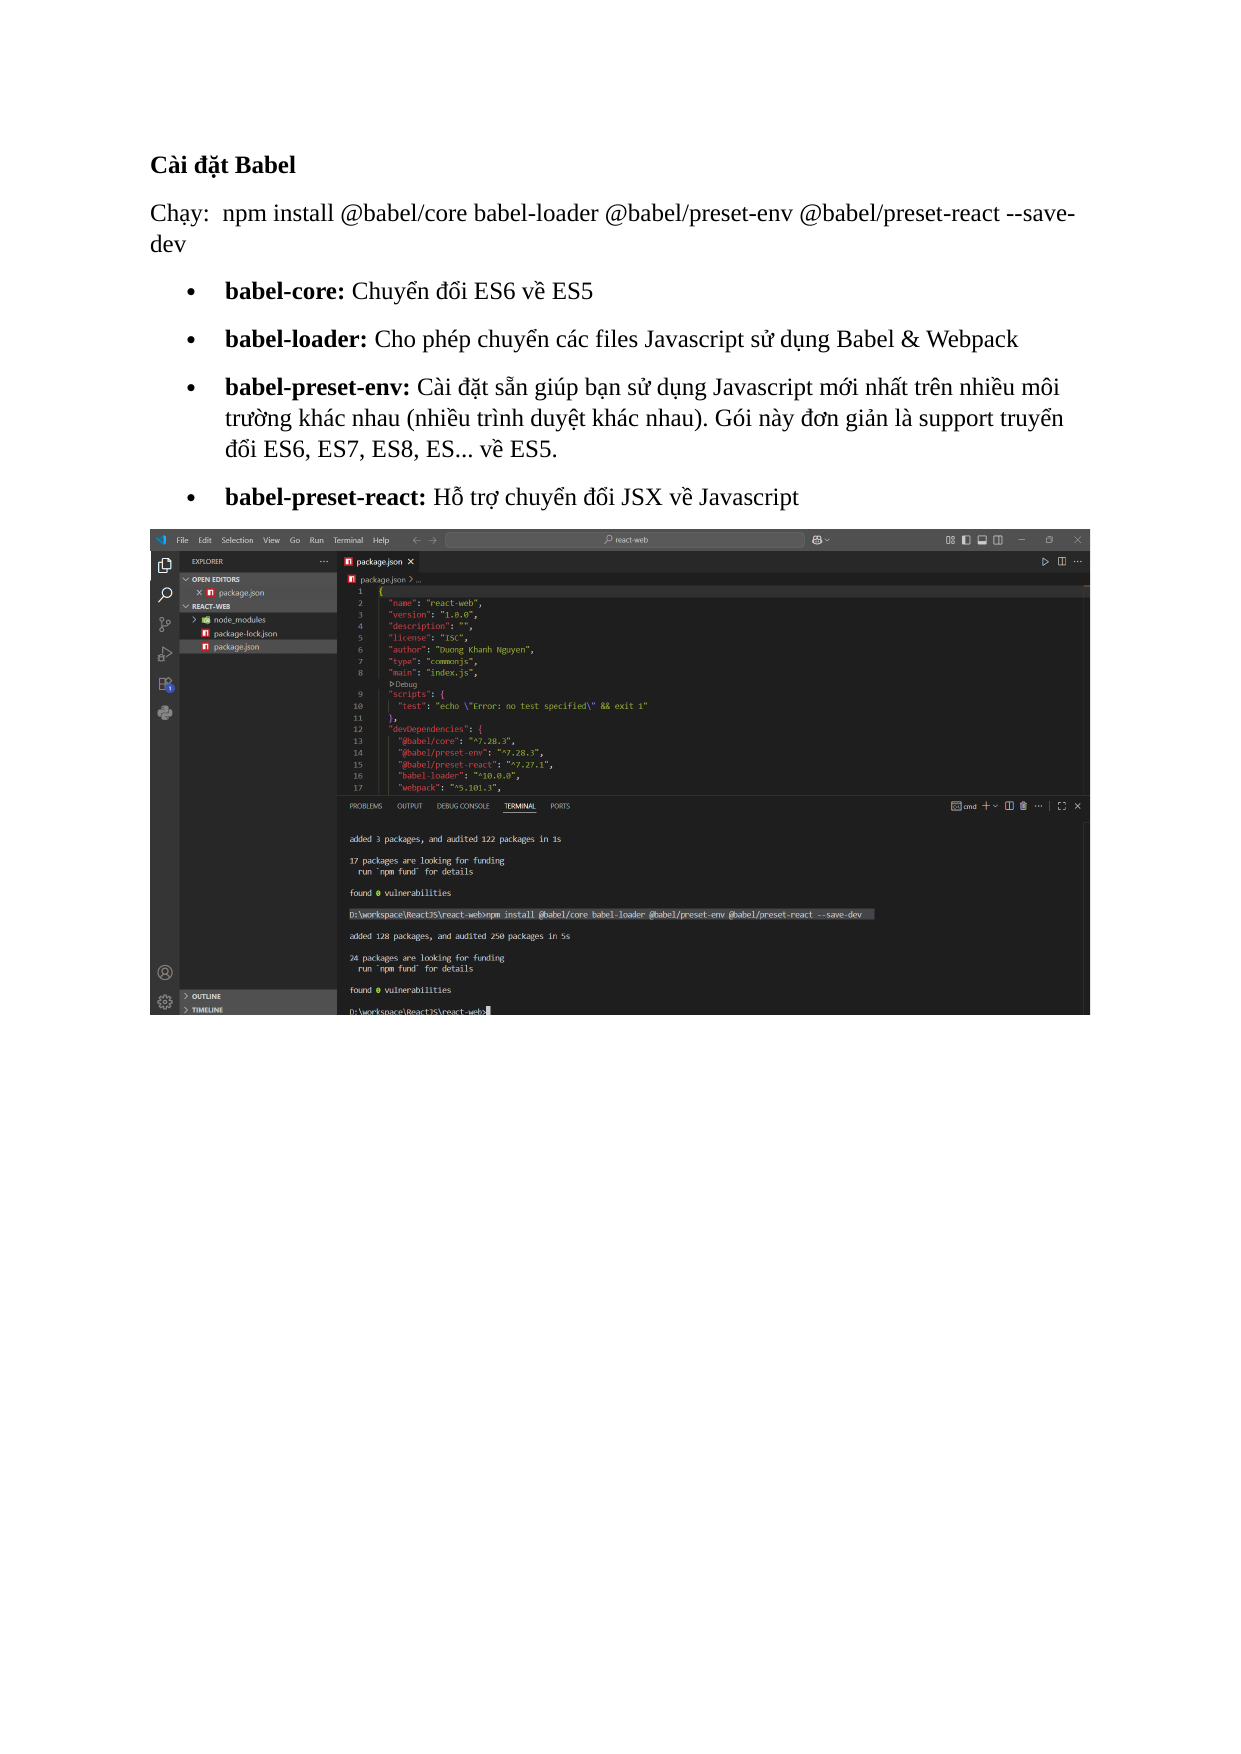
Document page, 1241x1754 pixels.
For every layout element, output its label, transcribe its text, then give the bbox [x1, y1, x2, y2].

list babel-core: Chuyển đổi ES6 về ES5 [187, 276, 1090, 305]
picture [150, 529, 1091, 1015]
list babel-loader: Cho phép chuyển các files Javascript sử dụng Babel & Webpack [187, 324, 1090, 353]
list babel-preset-react: Hỗ trợ chuyển đổi JSX về Javascript [187, 482, 1090, 510]
text Chạy: npm install @babel/core babel-loader @babel/preset-env @babel/preset-react --save-dev [150, 198, 1090, 257]
text Cài đặt Babel [150, 150, 1090, 179]
list babel-preset-env: Cài đặt sẵn giúp bạn sử dụng Javascript mới nhất trên nhiều môi trường khác nhau (nhiều trình duyệt khác nhau). Gói này đơn giản là support truyển đổi ES6, ES7, ES8, ES... về ES5. [187, 372, 1090, 463]
